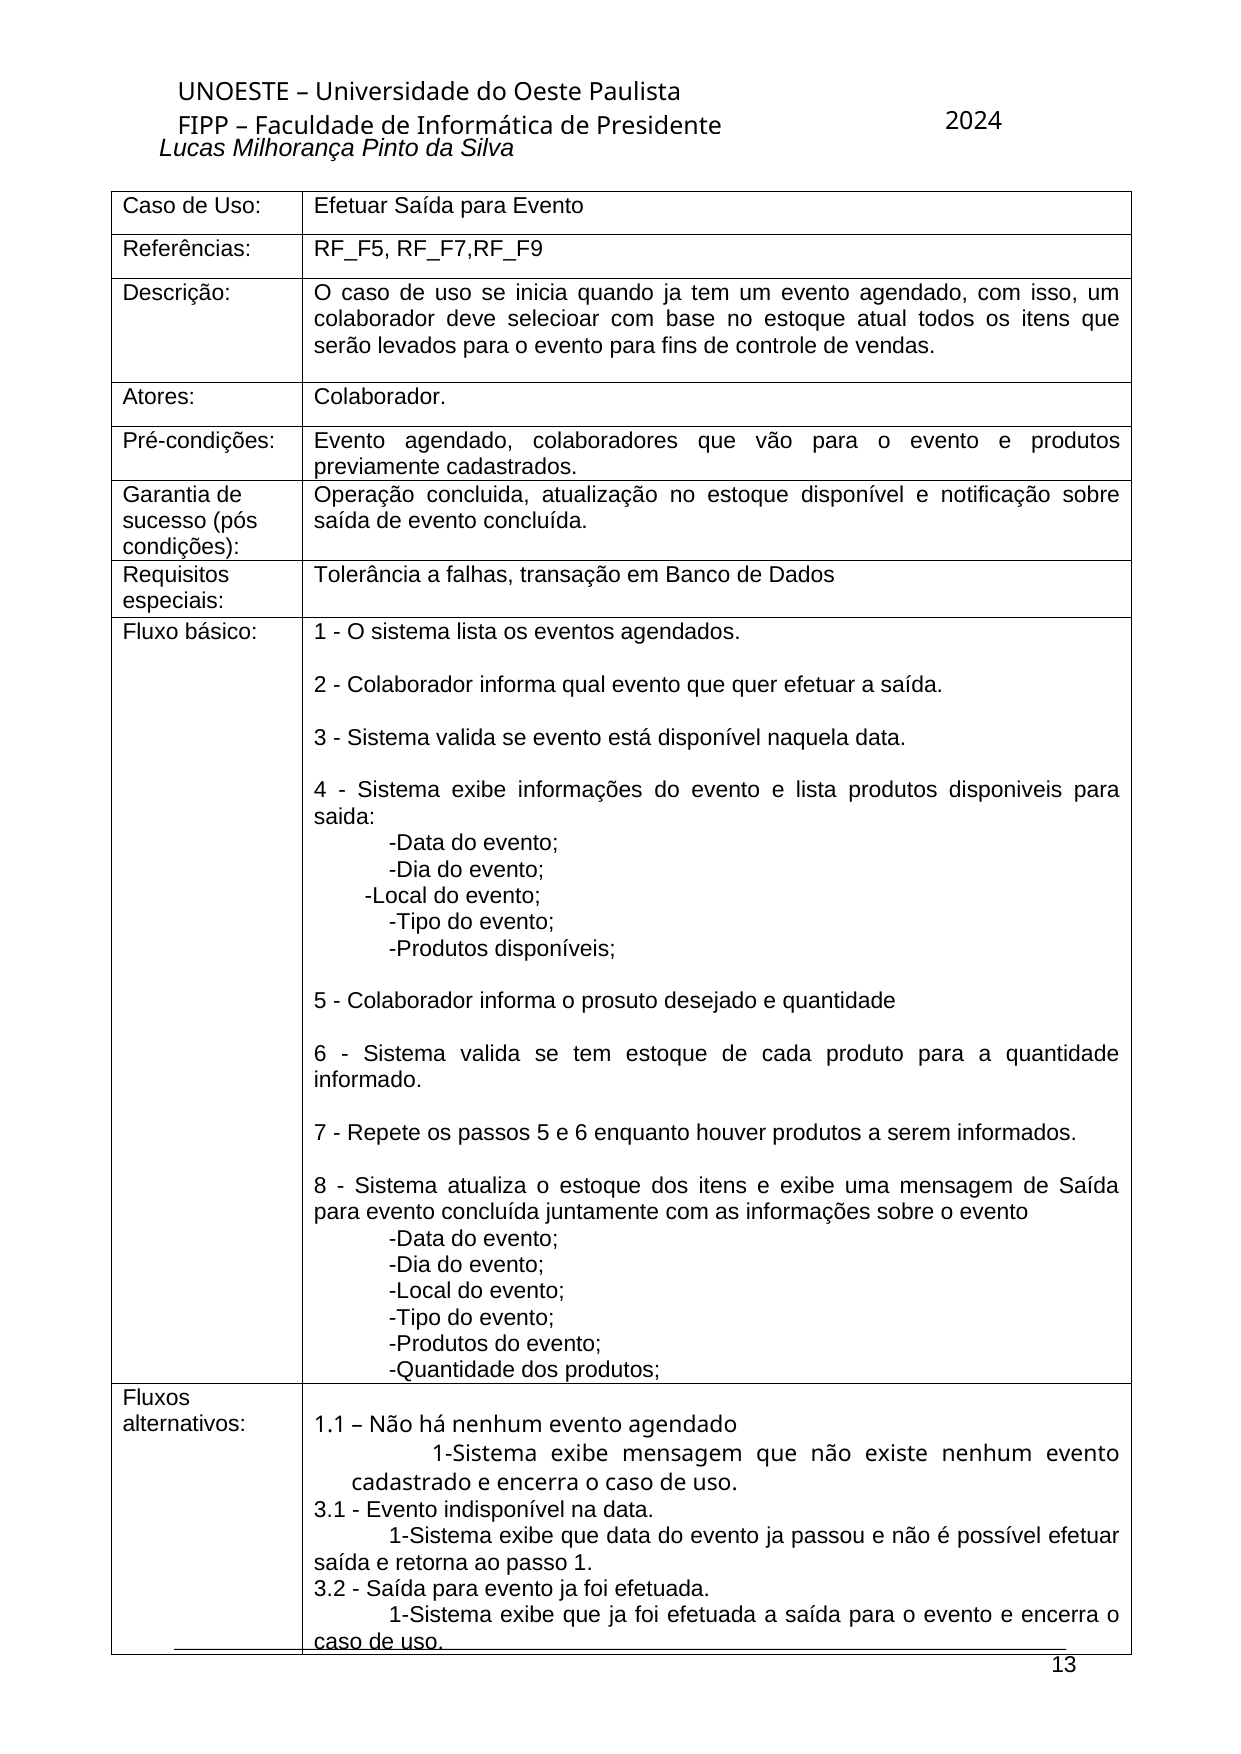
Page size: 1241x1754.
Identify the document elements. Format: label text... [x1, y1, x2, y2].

table_header Efetuar Saída para Evento [303, 192, 1131, 234]
table_cell Referências: [112, 235, 302, 278]
table_cell Requisitos especiais: [112, 561, 302, 617]
table_cell Evento agendado, colaboradores que vão para o evento e produtos previamente cadastrados. [303, 427, 1131, 479]
table_cell Atores: [112, 383, 302, 426]
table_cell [112, 1384, 302, 1654]
text Lucas Milhorança Pinto da Silva [110, 133, 1132, 162]
table_header Caso de Uso: [112, 192, 302, 234]
table_cell Pré-condições: [112, 427, 302, 479]
table_cell Operação concluida, atualização no estoque disponível e notificação sobre saída de evento concluída. [303, 481, 1131, 560]
table_cell 1 - O sistema lista os eventos agendados. 2 - Colaborador informa qual evento que quer efetuar a saída. 3 - Sistema valida se evento está disponível naquela data. 4 - Sistema exibe informações do evento e lista produtos disponiveis para saida: -Data do evento; -Dia do evento; -Local do evento; -Tipo do evento; -Produtos disponíveis; 5 - Colaborador informa o prosuto desejado e quantidade 6 - Sistema valida se tem estoque de cada produto para a quantidade informado. 7 - Repete os passos 5 e 6 enquanto houver produtos a serem informados. 8 - Sistema atualiza o estoque dos itens e exibe uma mensagem de Saída para evento concluída juntamente com as informações sobre o evento -Data do evento; -Dia do evento; -Local do evento; -Tipo do evento; -Produtos do evento; -Quantidade dos produtos; [303, 618, 1131, 1383]
table_cell Colaborador. [303, 383, 1131, 426]
table_cell O caso de uso se inicia quando ja tem um evento agendado, com isso, um colaborador deve selecioar com base no estoque atual todos os itens que serão levados para o evento para fins de controle de vendas. [303, 279, 1131, 382]
table_cell Descrição: [112, 279, 302, 382]
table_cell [303, 1384, 1131, 1654]
table_cell Fluxo básico: [112, 618, 302, 1383]
table_cell RF_F5, RF_F7,RF_F9 [303, 235, 1131, 278]
table_cell Tolerância a falhas, transação em Banco de Dados [303, 561, 1131, 617]
table_cell Garantia de sucesso (pós condições): [112, 481, 302, 560]
